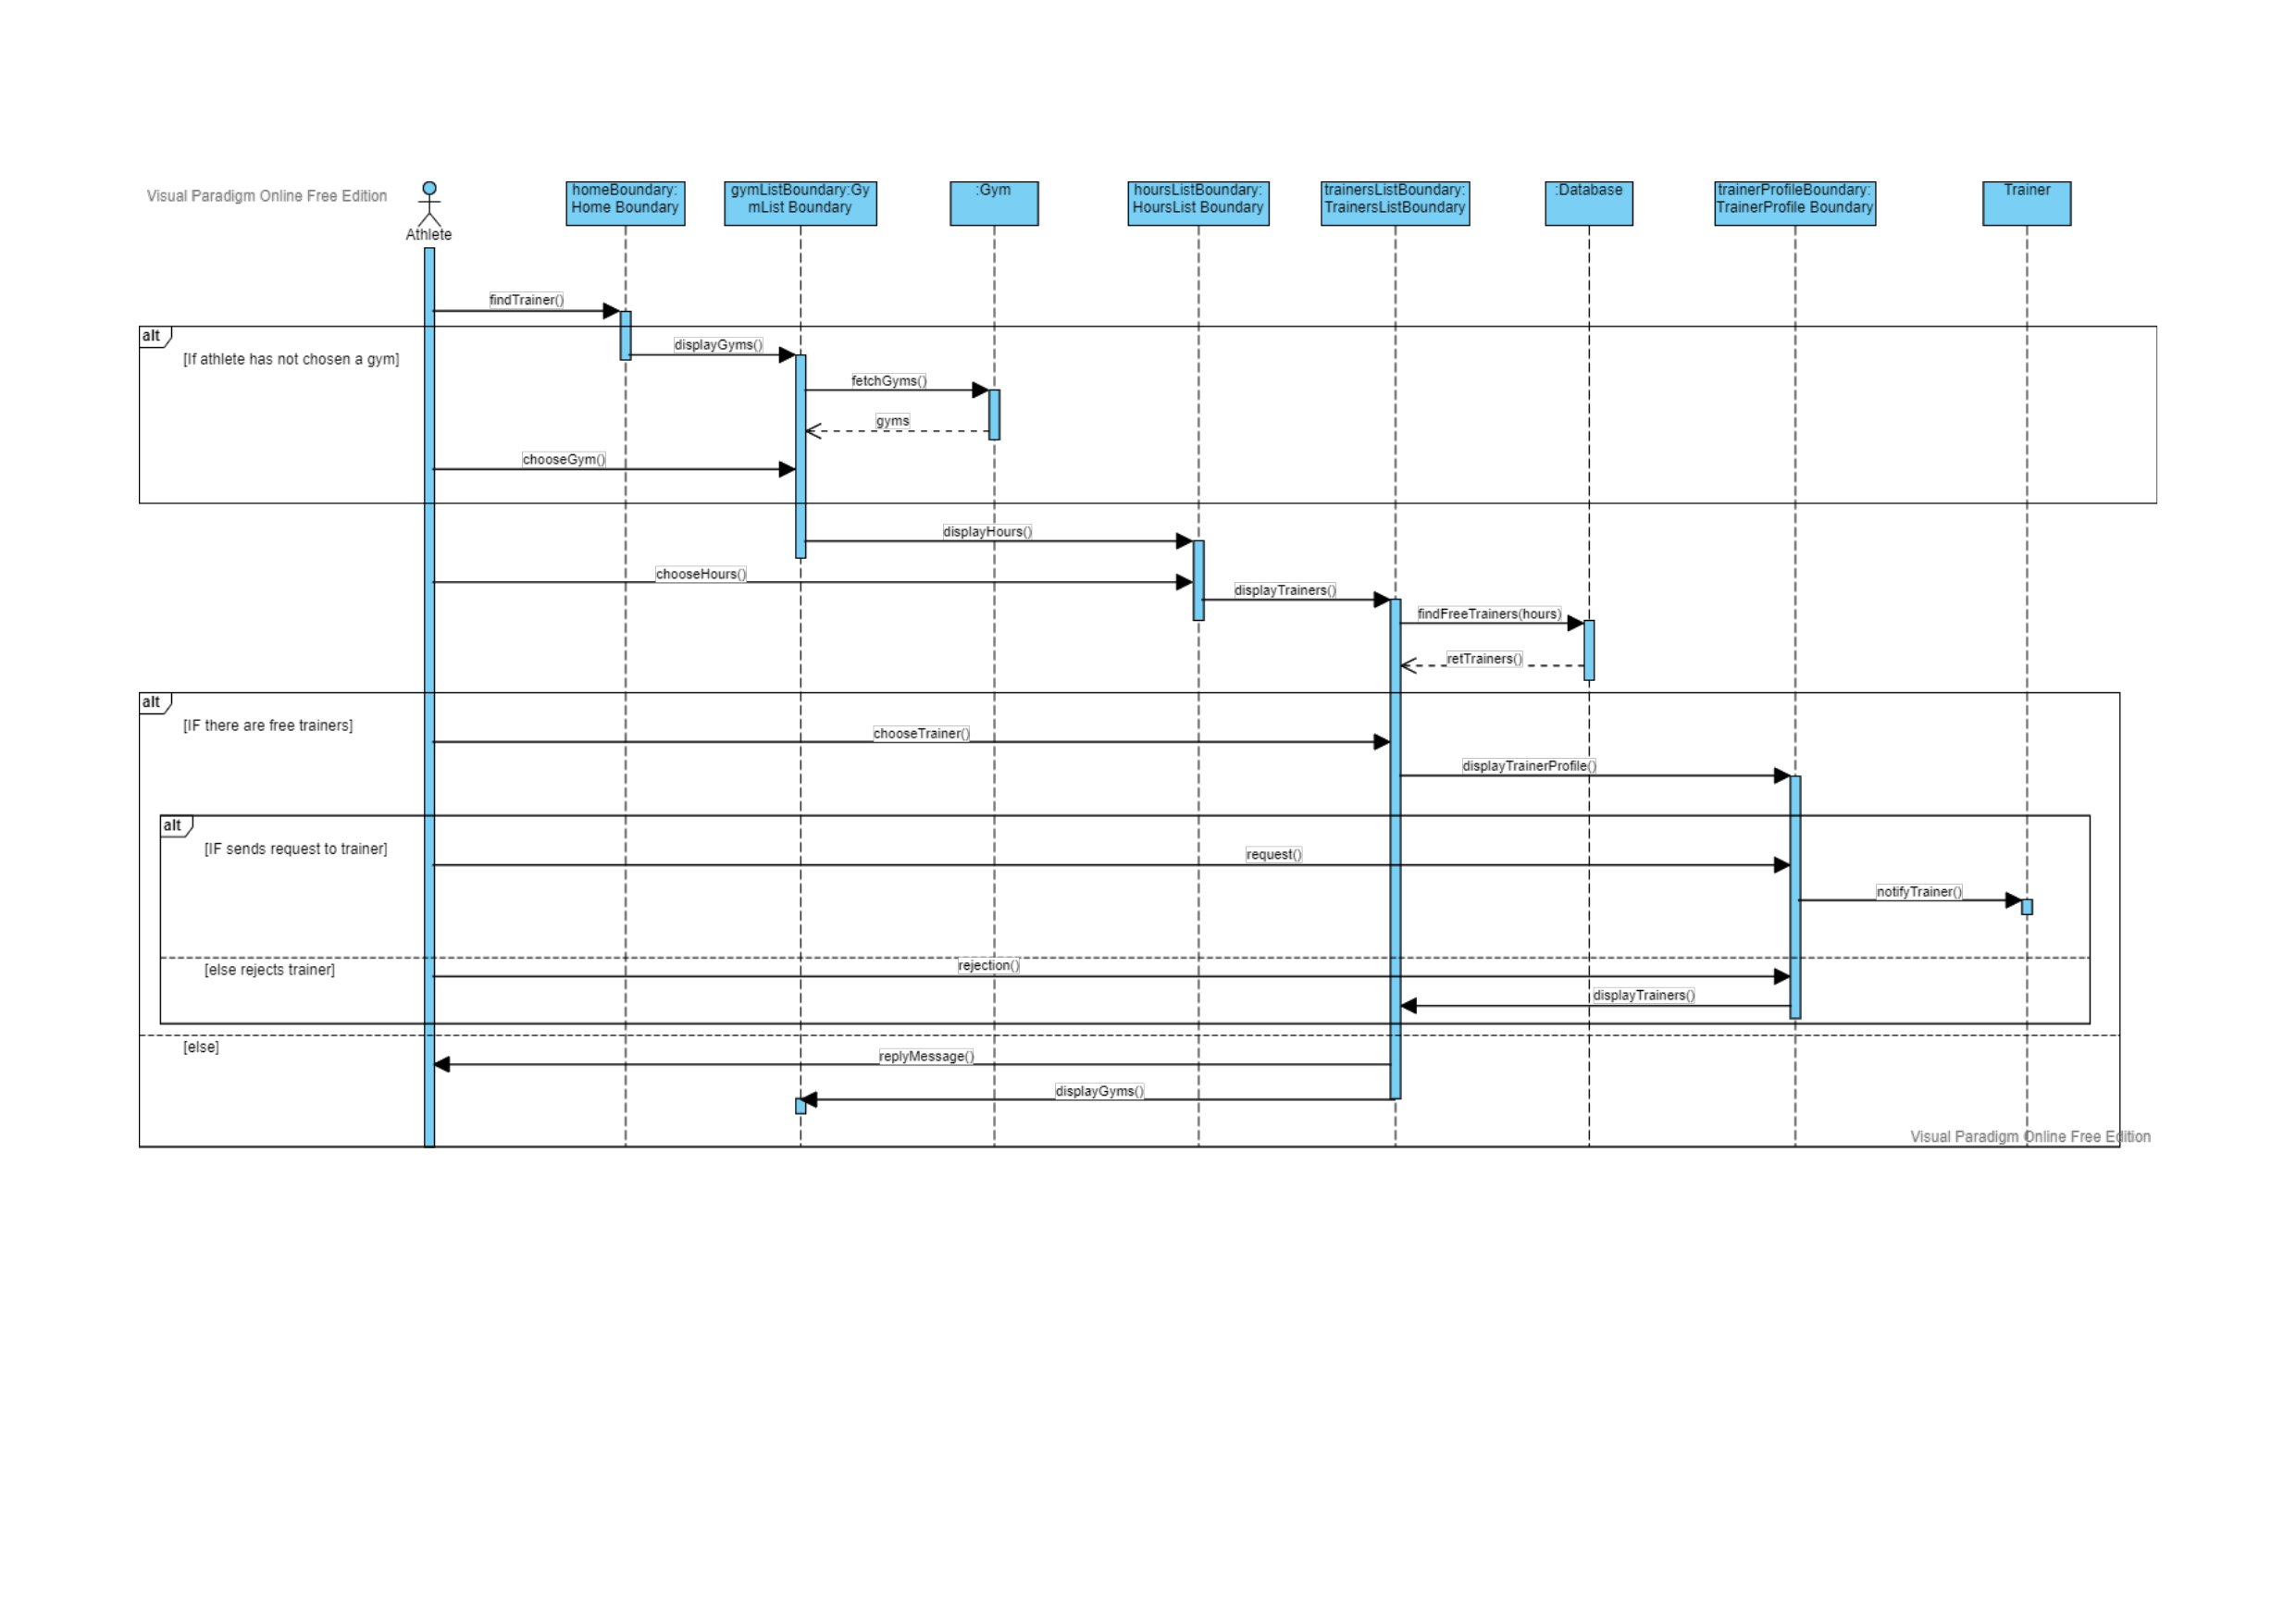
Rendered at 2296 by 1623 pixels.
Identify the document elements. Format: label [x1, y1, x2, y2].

picture [139, 181, 2158, 1148]
